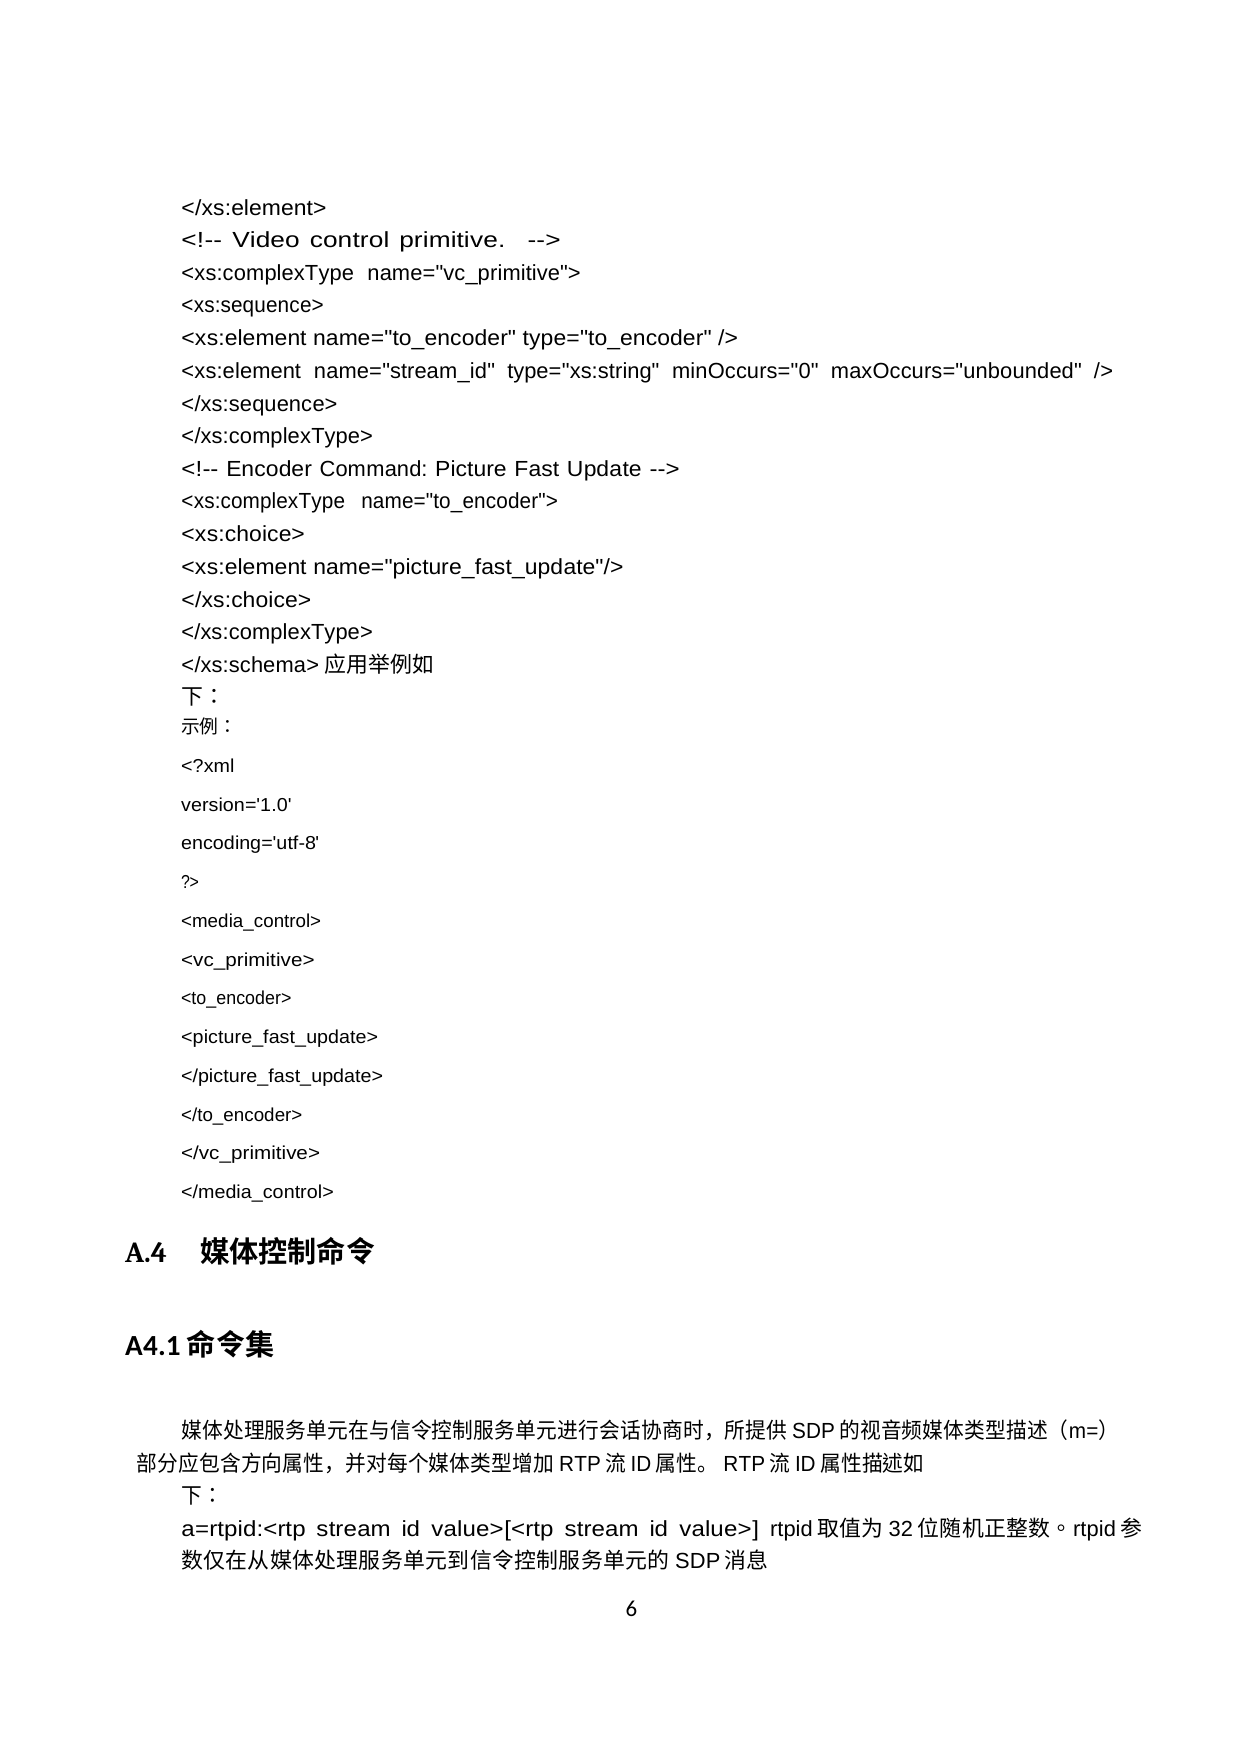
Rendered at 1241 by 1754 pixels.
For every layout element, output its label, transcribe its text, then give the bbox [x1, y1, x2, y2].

text <?xml version='1.0' encoding='utf-8' [181, 755, 341, 853]
text <picture_fast_update> [181, 1026, 1133, 1047]
text </media_control> [181, 1181, 1133, 1202]
text </xs:sequence> [181, 391, 1144, 416]
text <xs:complexType name="to_encoder"> [181, 488, 1144, 513]
text <!-- Encoder Command: Picture Fast Update --> [181, 456, 1144, 481]
text </xs:schema> 应用举例如下： [181, 646, 471, 711]
text </picture_fast_update> [181, 1065, 1133, 1086]
text <!-- Video control primitive. --> [181, 227, 1144, 252]
text <xs:complexType name="vc_primitive"> [181, 260, 1144, 285]
text </vc_primitive> [181, 1142, 1133, 1164]
text 示例： [181, 713, 1133, 738]
text <xs:element name="picture_fast_update"/> [181, 554, 1144, 579]
text </xs:element> [181, 194, 1144, 220]
text <xs:element name="to_encoder" type="to_encoder" /> [181, 325, 1144, 350]
text 媒体处理服务单元在与信令控制服务单元进行会话协商时，所提供SDP的视音频媒体类型描述（m=） [181, 1416, 1144, 1444]
text <to_encoder> [181, 987, 1133, 1009]
text <xs:element name="stream_id" type="xs:string" minOccurs="0" maxOccurs="unbounded" /> [181, 358, 1144, 383]
text </xs:complexType> [181, 423, 1144, 448]
text <vc_primitive> [181, 948, 1133, 970]
text </xs:choice> [181, 586, 1144, 612]
text <xs:choice> [181, 521, 1144, 546]
text <media_control> [181, 910, 1133, 931]
text <xs:sequence> [181, 292, 1144, 318]
text a=rtpid:<rtp stream id value>[<rtp stream id value>] rtpid取值为32位随机正整数。rtpid参数仅在从媒体处理服务单元到信令控制服务单元的SDP消息 [181, 1511, 1144, 1576]
subtitle A.4 媒体控制命令 [125, 1232, 1144, 1271]
subtitle A4.1命令集 [125, 1324, 1144, 1363]
text 部分应包含方向属性，并对每个媒体类型增加RTP流ID属性。 RTP流ID属性描述如下： [136, 1445, 930, 1510]
text </to_encoder> [181, 1103, 1133, 1125]
text ?> [181, 871, 1133, 892]
text </xs:complexType> [181, 619, 1144, 644]
